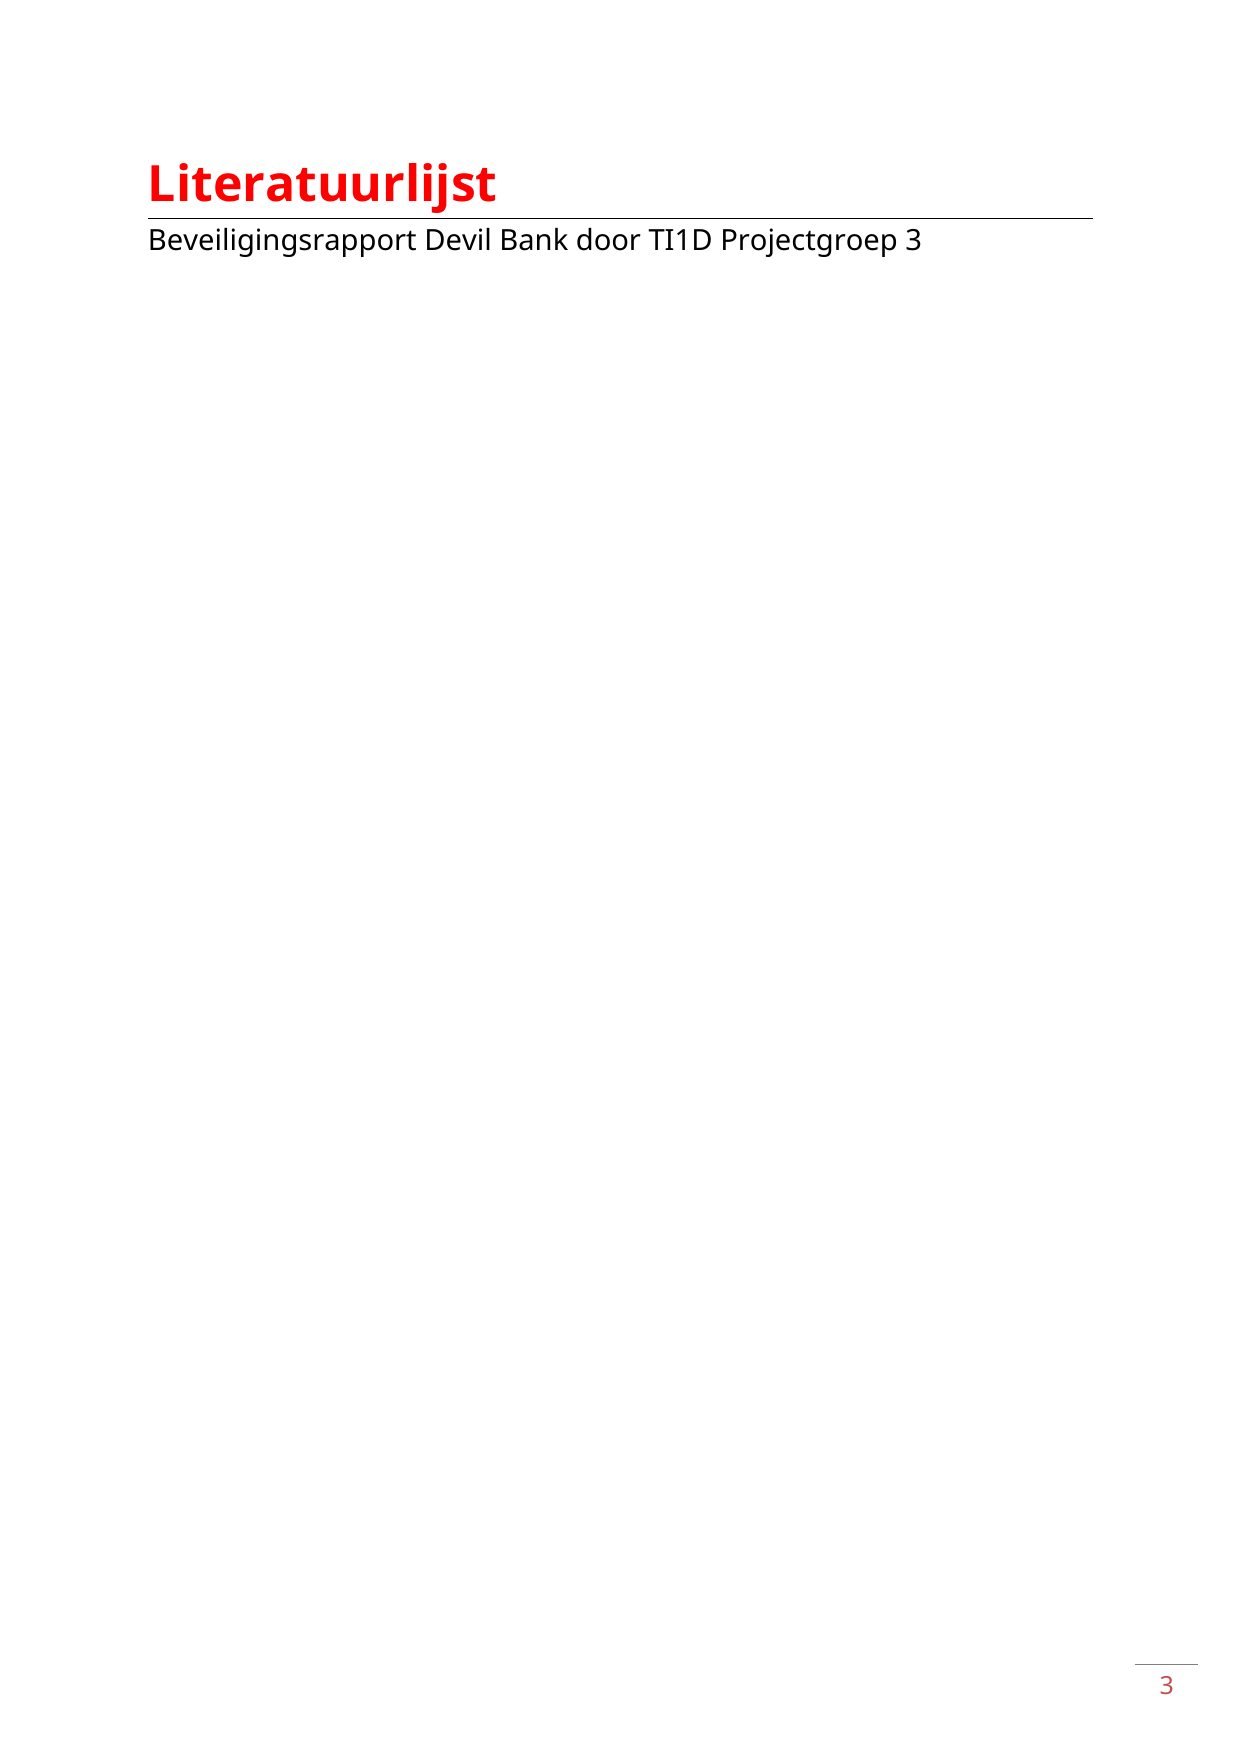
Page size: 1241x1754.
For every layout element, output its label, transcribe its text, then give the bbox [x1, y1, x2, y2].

text Literatuurlijst [148, 148, 1093, 218]
text Beveiligingsrapport Devil Bank door TI1D Projectgroep 3 [148, 219, 1093, 259]
